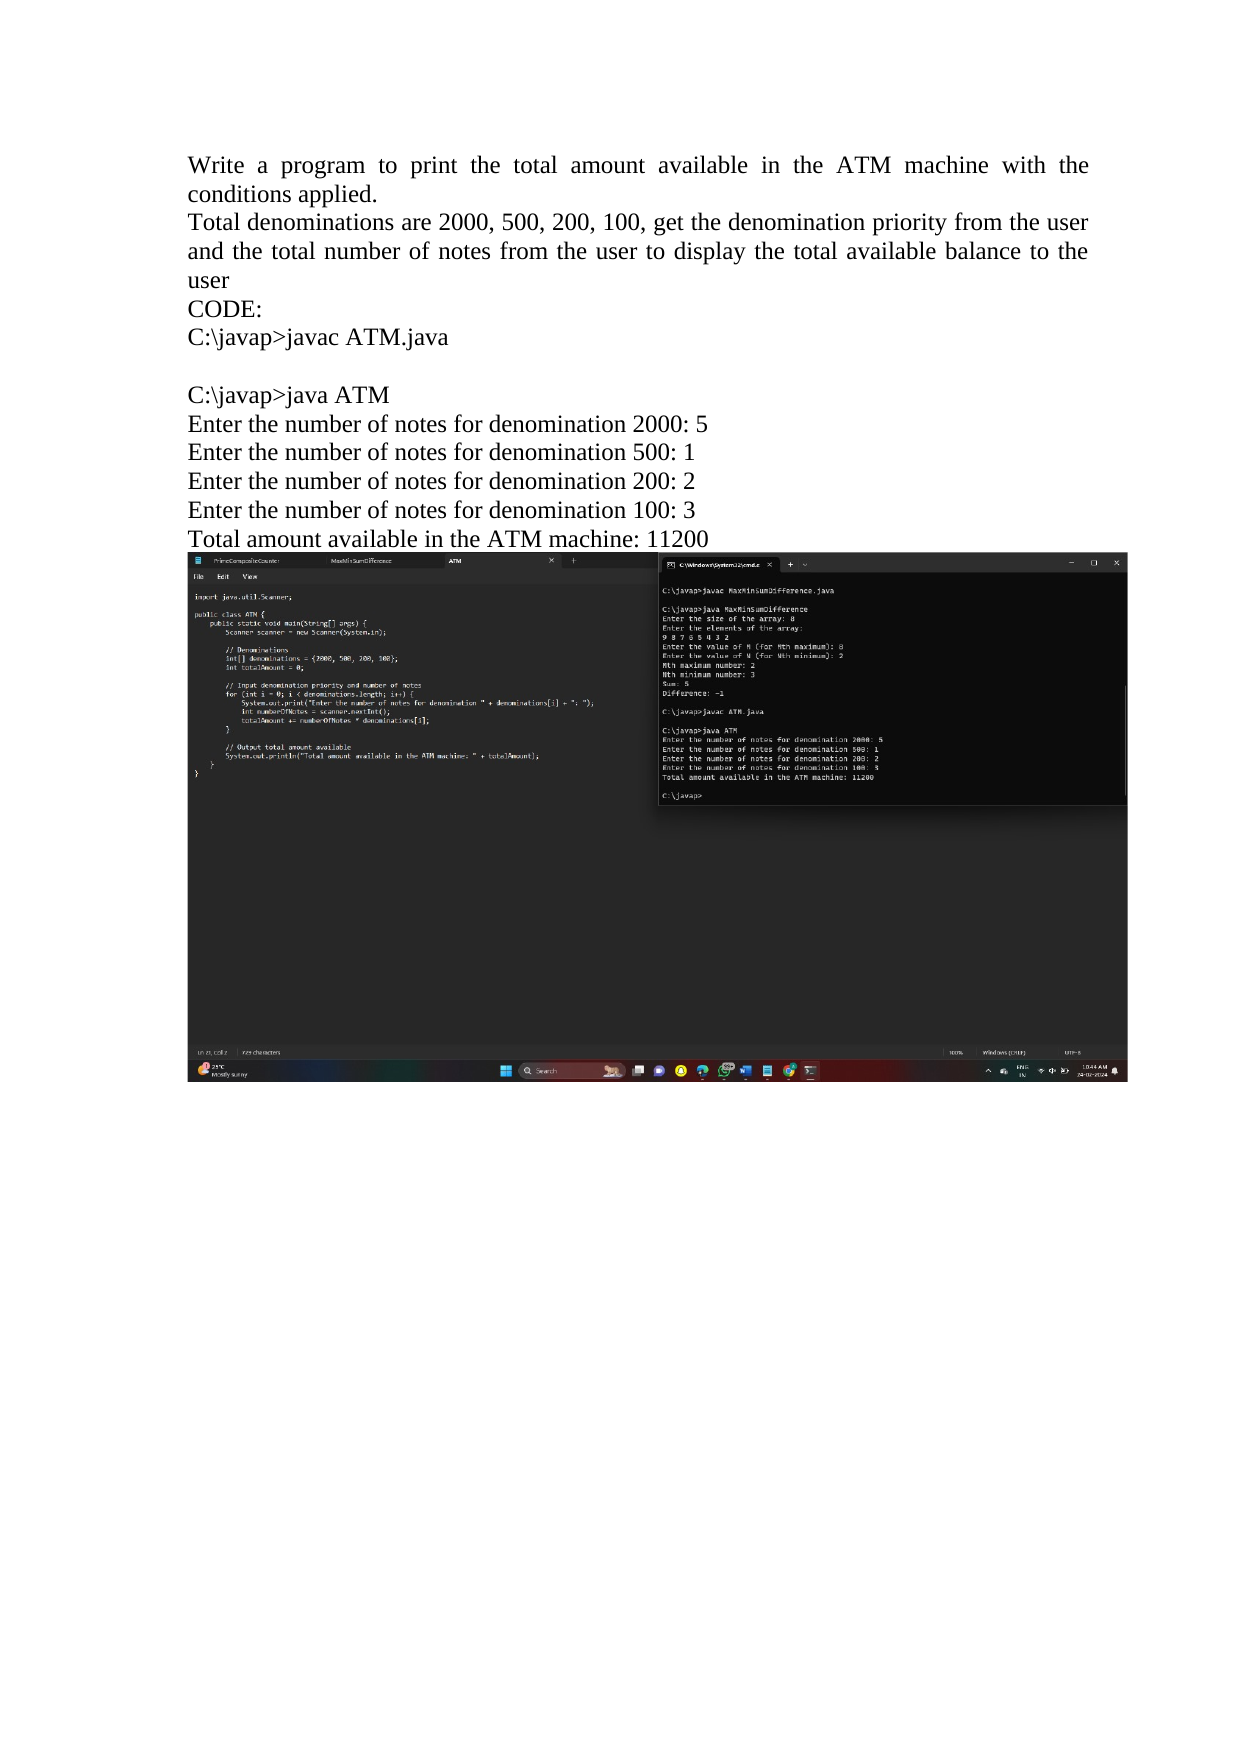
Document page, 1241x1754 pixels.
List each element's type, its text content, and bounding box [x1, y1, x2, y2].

list Total denominations are 2000, 500, 200, 100, get the denomination priority from the user and the total number of notes from the user to display the total available balance to the user [187, 207, 1090, 294]
list Enter the number of notes for denomination 2000: 5 [187, 409, 1090, 437]
list CODE: [187, 294, 1090, 322]
list C:\javap>javac ATM.java [187, 322, 1090, 351]
picture [187, 552, 1128, 1082]
list Write a program to print the total amount available in the ATM machine with the conditions applied. [187, 150, 1090, 207]
list Enter the number of notes for denomination 100: 3 [187, 495, 1090, 524]
list C:\javap>java ATM [187, 380, 1090, 409]
list Enter the number of notes for denomination 200: 2 [187, 466, 1090, 495]
list Total amount available in the ATM machine: 11200 [187, 524, 1090, 552]
list Enter the number of notes for denomination 500: 1 [187, 437, 1090, 466]
